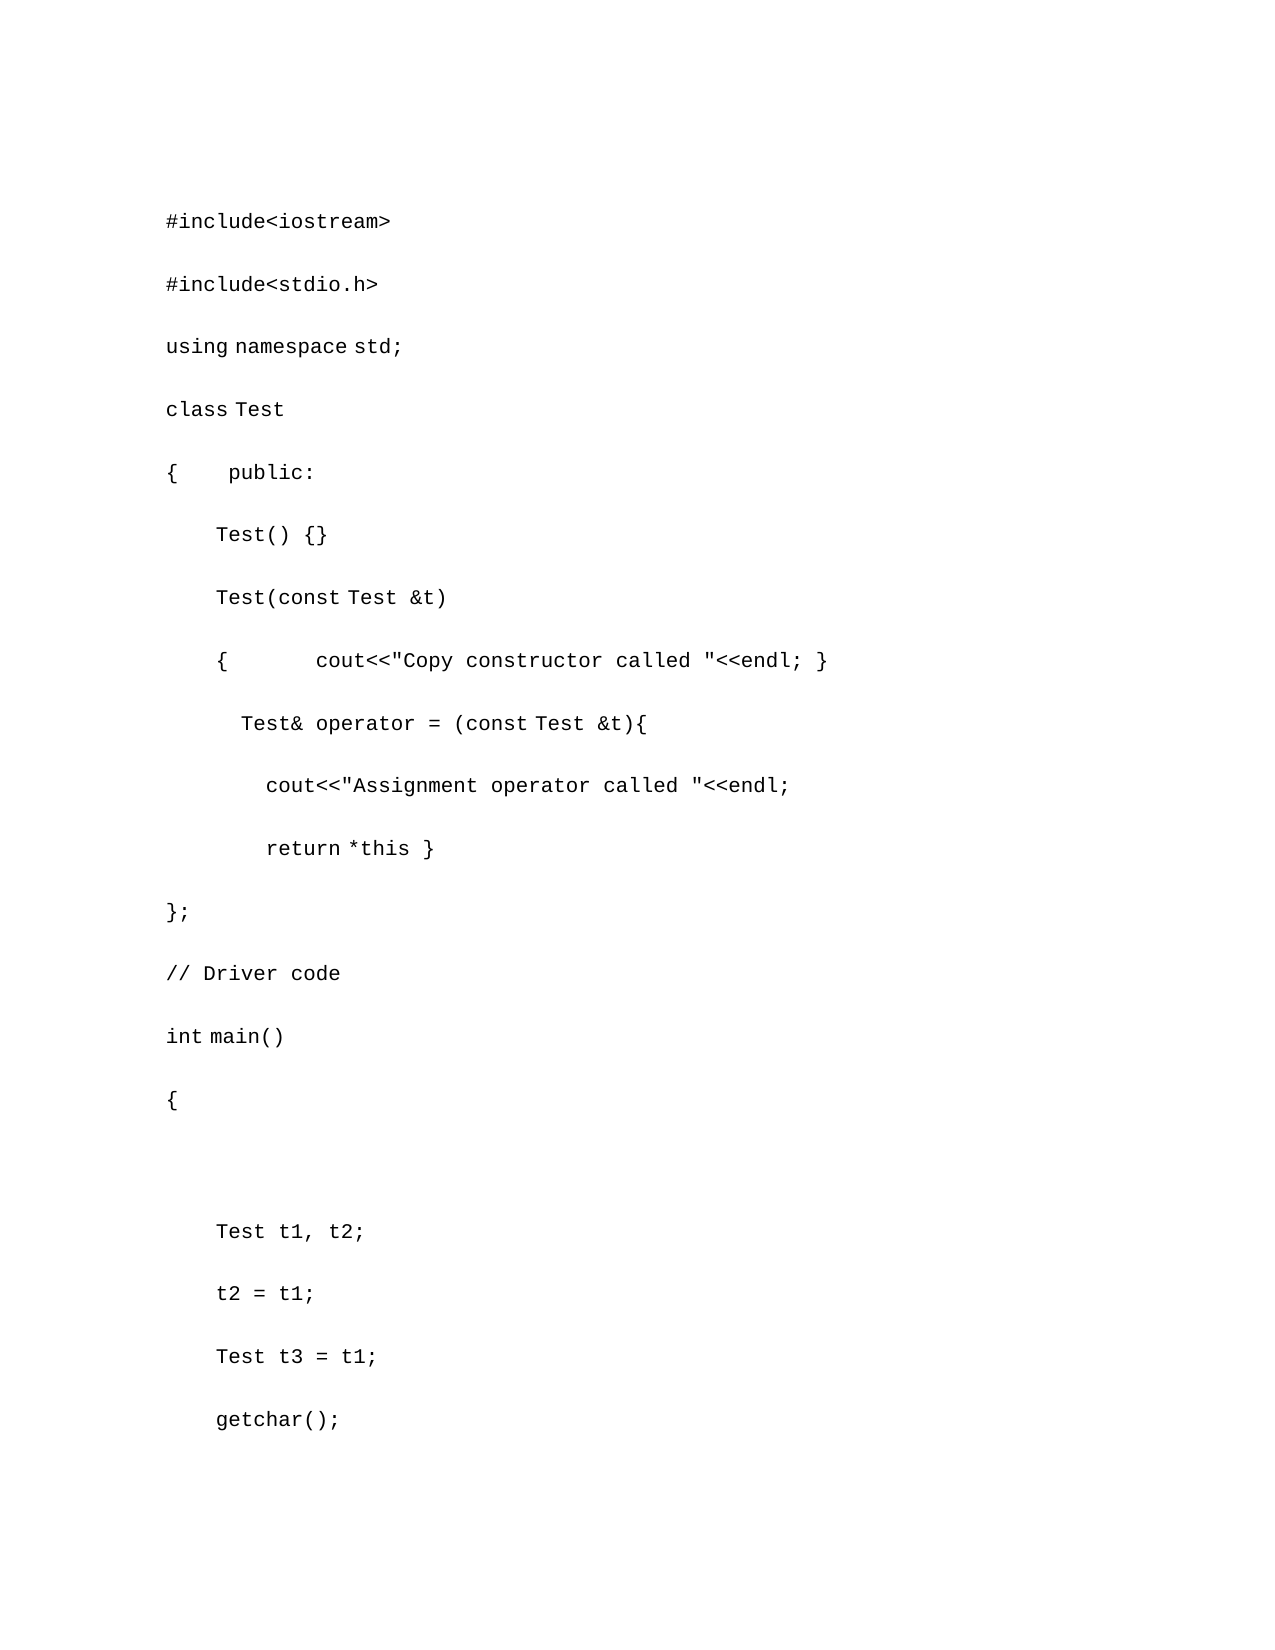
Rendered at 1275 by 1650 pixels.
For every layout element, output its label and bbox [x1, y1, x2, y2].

table_header [150, 150, 1137, 1493]
